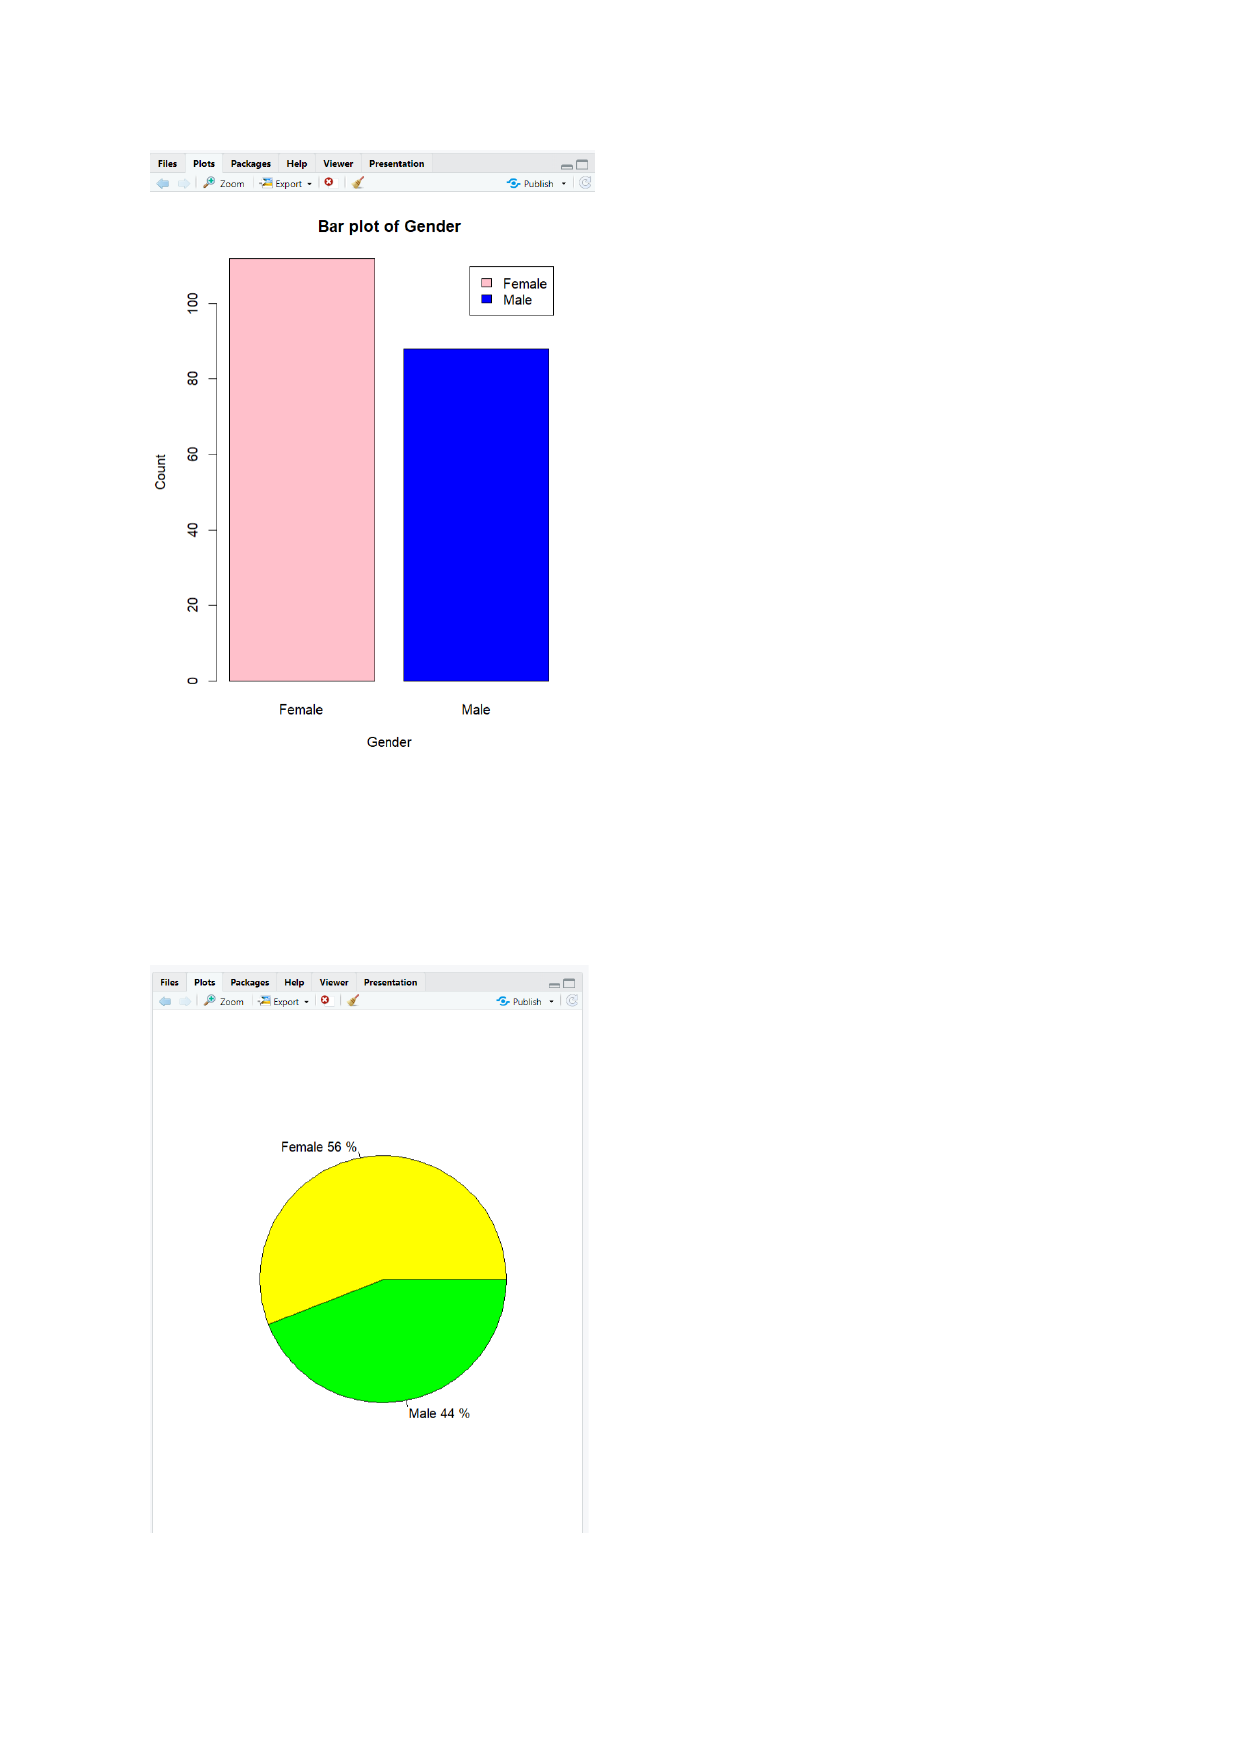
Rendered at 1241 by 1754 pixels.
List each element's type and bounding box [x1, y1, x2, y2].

picture [150, 150, 595, 760]
picture [150, 965, 589, 1533]
